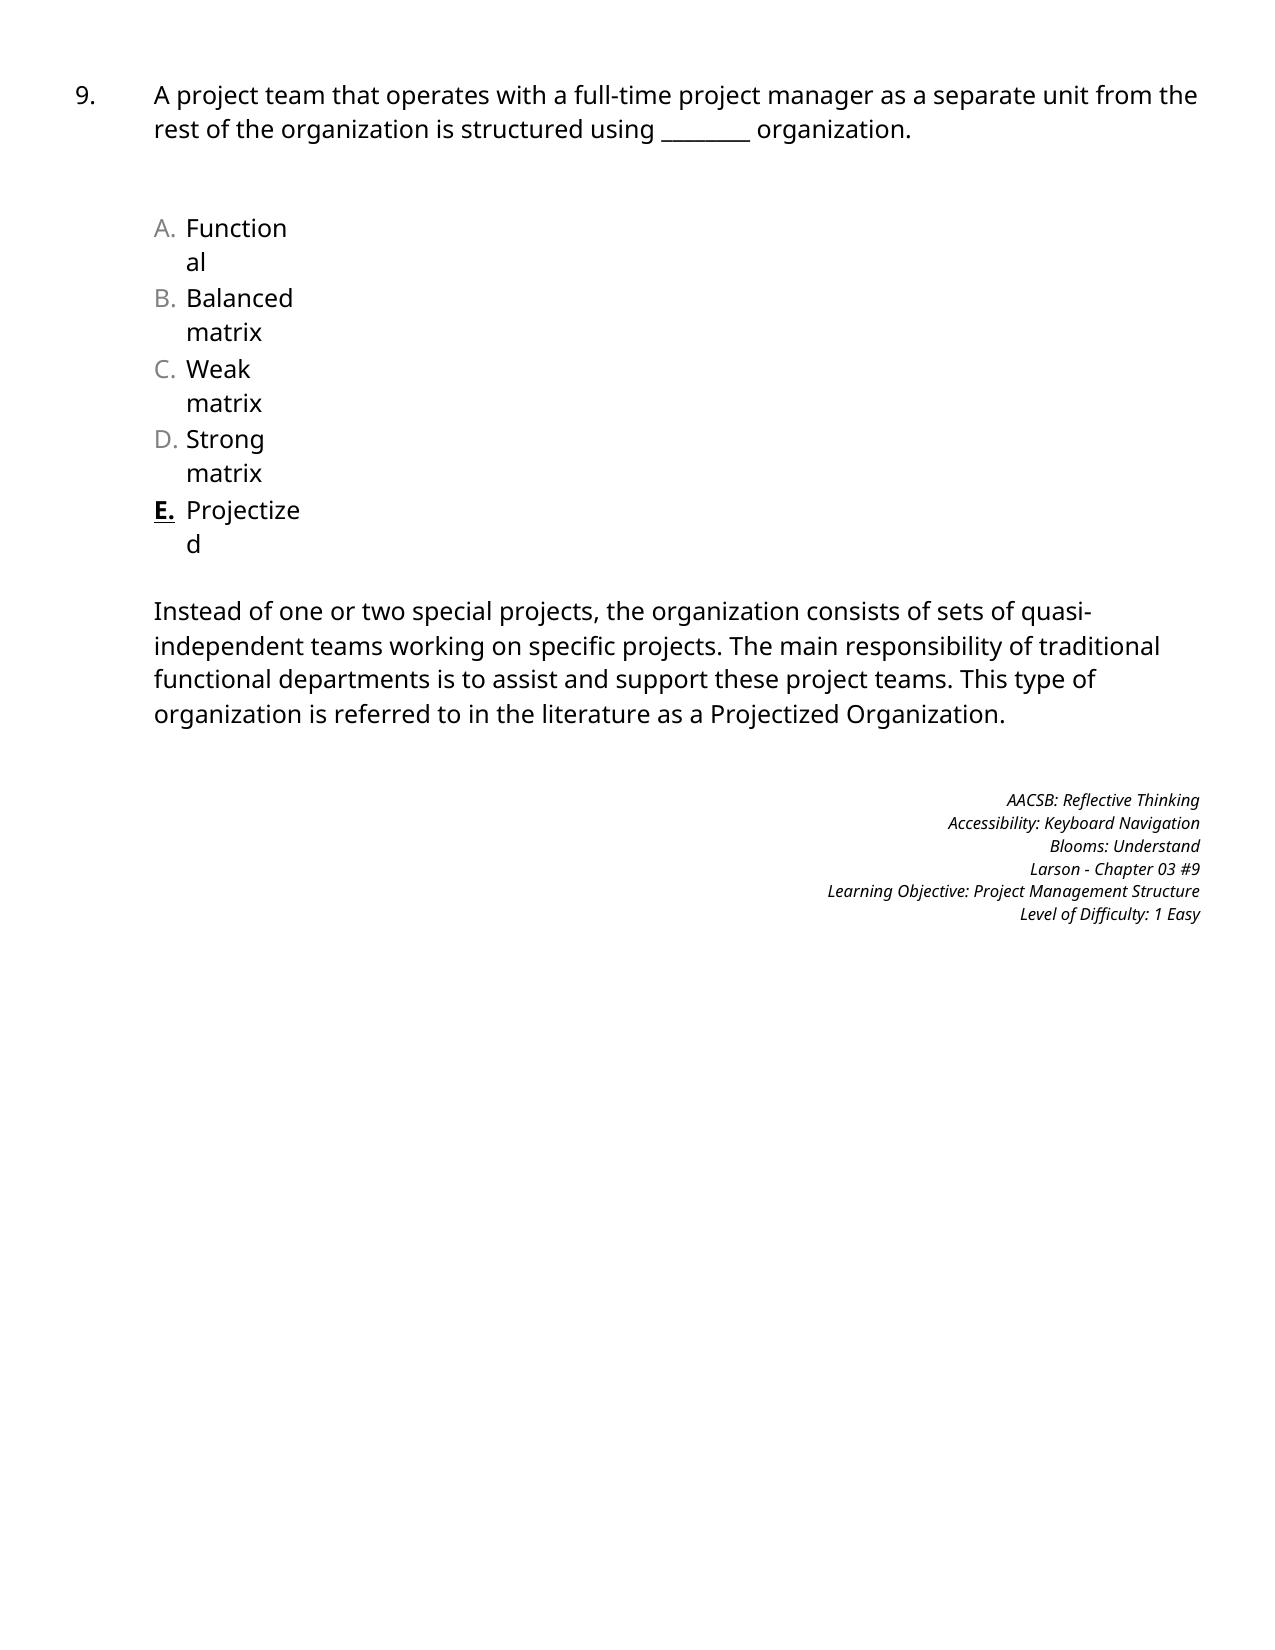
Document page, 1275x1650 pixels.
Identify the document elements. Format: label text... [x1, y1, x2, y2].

table_header AACSB: Reflective Thinking Accessibility: Keyboard Navigation Blooms: Understand Larson - Chapter 03 #9 Learning Objective: Project Management Structure Level of Difficulty: 1 Easy [75, 789, 1200, 956]
table_header 9. [75, 78, 154, 763]
table_header A project team that operates with a full-time project manager as a separate unit from the rest of the organization is structured using ________ organization. Instead of one or two special projects, the organization consists of sets of quasi-independent teams working on specific projects. The main responsibility of traditional functional departments is to assist and support these project teams. This type of organization is referred to in the literature as a Projectized Organization. [154, 78, 1200, 763]
